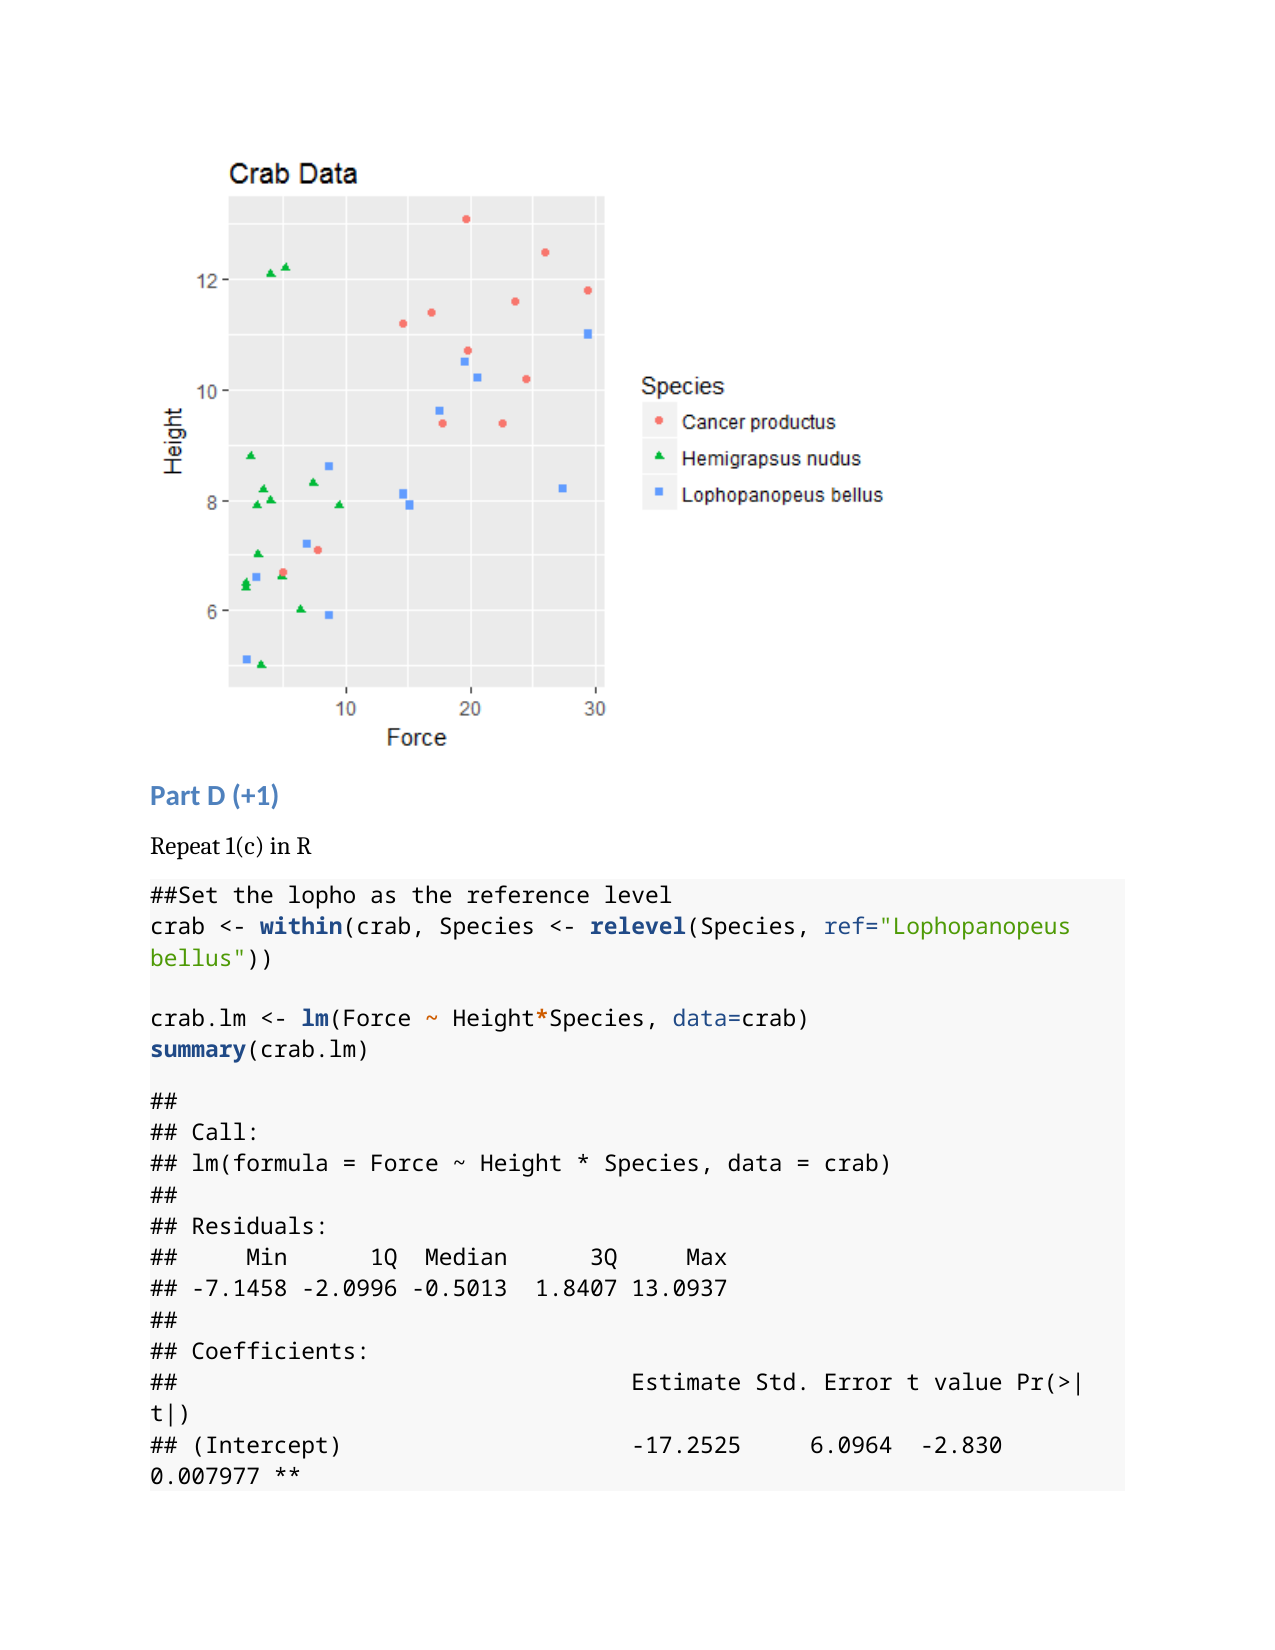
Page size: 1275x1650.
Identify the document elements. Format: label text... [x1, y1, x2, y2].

subtitle Part D (+1) [150, 777, 1125, 813]
text ##Set the lopho as the reference level crab <- within(crab, Species <- relevel(Species, ref="Lophopanopeus bellus")) crab.lm <- lm(Force ~ Height*Species, data=crab) summary(crab.lm) [150, 879, 1125, 1064]
text Repeat 1(c) in R [150, 832, 1125, 860]
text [150, 1085, 1125, 1491]
picture [150, 150, 908, 757]
